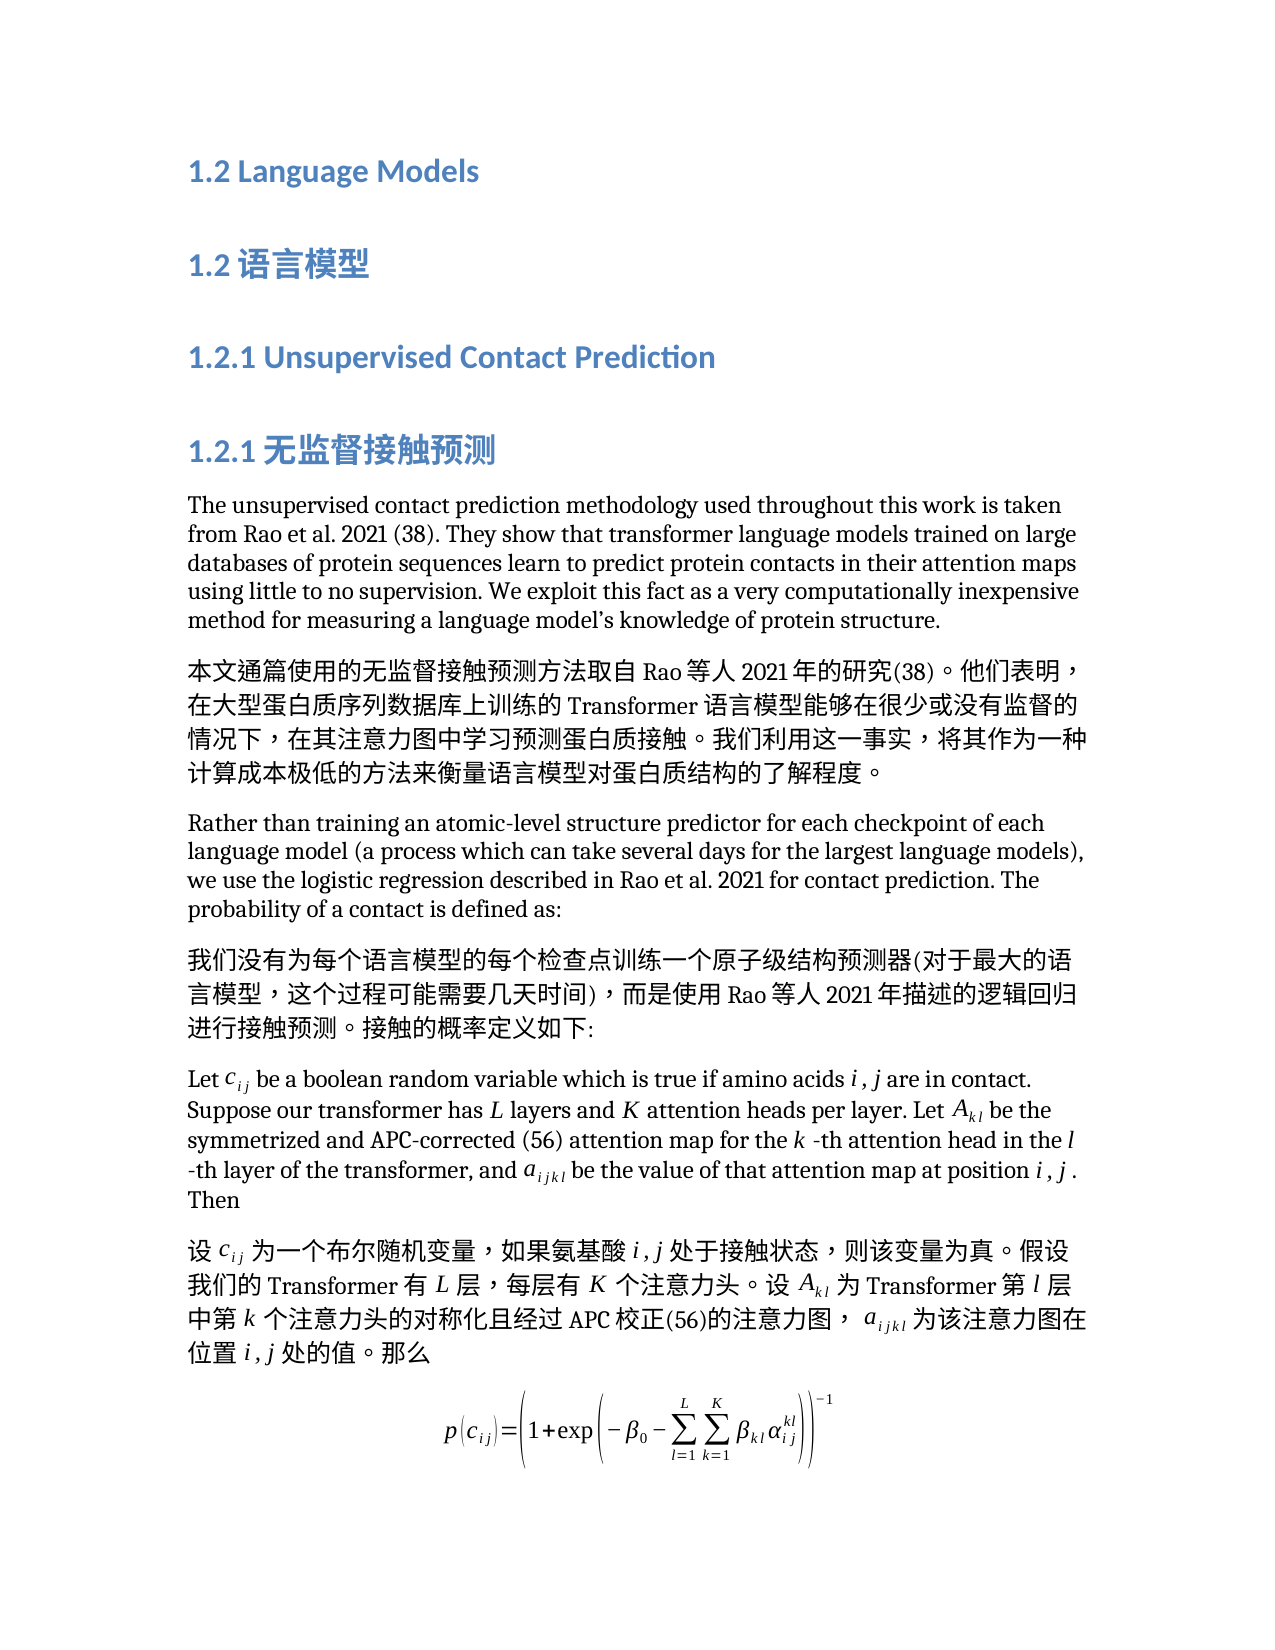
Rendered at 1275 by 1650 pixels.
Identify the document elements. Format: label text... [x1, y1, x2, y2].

subtitle 1.2.1 Unsupervised Contact Prediction [187, 336, 1087, 377]
text 本文通篇使用的无监督接触预测方法取自Rao等人2021年的研究(38)。他们表明，在大型蛋白质序列数据库上训练的Transformer语言模型能够在很少或没有监督的情况下，在其注意力图中学习预测蛋白质接触。我们利用这一事实，将其作为一种计算成本极低的方法来衡量语言模型对蛋白质结构的了解程度。 [187, 653, 1087, 790]
subtitle 1.2 Language Models [187, 150, 1087, 191]
text Let be a boolean random variable which is true if amino acids are in contact. Suppose our transformer has layers and attention heads per layer. Let be the symmetrized and APC-corrected (56) attention map for the -th attention head in the -th layer of the transformer, and be the value of that attention map at position . Then [187, 1063, 1087, 1215]
subtitle 1.2.1 无监督接触预测 [187, 427, 1087, 472]
text 设 为一个布尔随机变量，如果氨基酸 处于接触状态，则该变量为真。假设我们的Transformer有 层，每层有 个注意力头。设 为Transformer第 层中第 个注意力头的对称化且经过APC校正(56)的注意力图， 为该注意力图在位置 处的值。那么 [187, 1233, 1087, 1370]
text The unsupervised contact prediction methodology used throughout this work is taken from Rao et al. 2021 (38). They show that transformer language models trained on large databases of protein sequences learn to predict protein contacts in their attention maps using little to no supervision. We exploit this fact as a very computationally inexpensive method for measuring a language model’s knowledge of protein structure. [187, 491, 1087, 635]
text Rather than training an atomic-level structure predictor for each checkpoint of each language model (a process which can take several days for the largest language models), we use the logistic regression described in Rao et al. 2021 for contact prediction. The probability of a contact is defined as: [187, 808, 1087, 923]
subtitle 1.2 语言模型 [187, 241, 1087, 286]
text 我们没有为每个语言模型的每个检查点训练一个原子级结构预测器(对于最大的语言模型，这个过程可能需要几天时间)，而是使用Rao等人2021年描述的逻辑回归进行接触预测。接触的概率定义如下: [187, 942, 1087, 1044]
